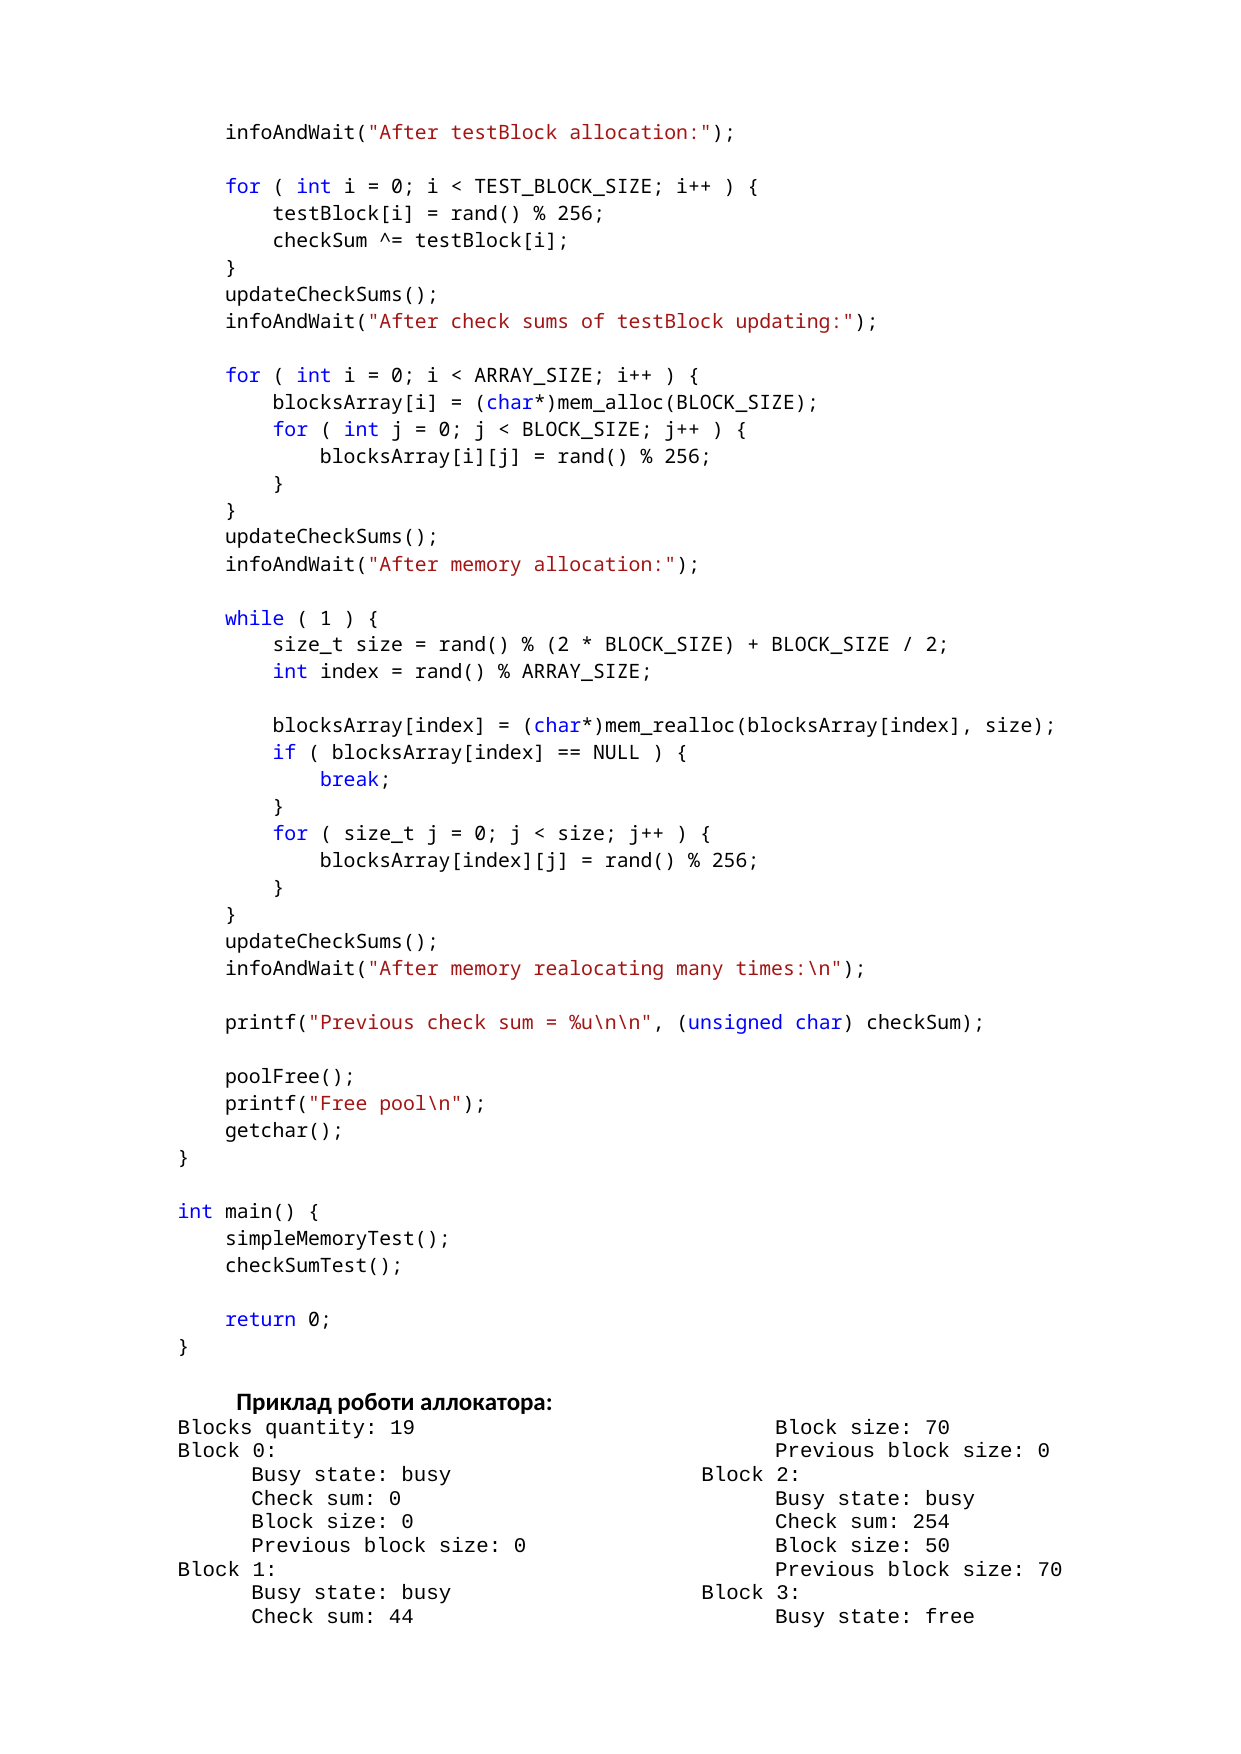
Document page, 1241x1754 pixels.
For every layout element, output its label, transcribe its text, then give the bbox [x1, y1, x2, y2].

text while ( 1 ) { [177, 604, 1152, 631]
text for ( int i = 0; i < ARRAY_SIZE; i++ ) { [177, 361, 1152, 388]
text break; [177, 766, 1152, 793]
text Busy state: free [701, 1606, 1152, 1629]
text infoAndWait("After testBlock allocation:"); [177, 118, 1152, 145]
text Check sum: 44 [177, 1606, 627, 1629]
text for ( int i = 0; i < TEST_BLOCK_SIZE; i++ ) { [177, 172, 1152, 199]
text Block 0: [177, 1440, 627, 1464]
text Busy state: busy [177, 1582, 627, 1606]
text Block size: 0 [177, 1511, 627, 1535]
text int main() { [177, 1197, 1152, 1224]
text Block 2: [701, 1464, 1152, 1488]
text } [177, 496, 1152, 523]
text Previous block size: 70 [701, 1558, 1152, 1582]
text updateCheckSums(); [177, 523, 1152, 550]
text } [177, 901, 1152, 927]
text printf("Previous check sum = %u\n\n", (unsigned char) checkSum); [177, 1008, 1152, 1035]
text Check sum: 254 [701, 1511, 1152, 1535]
text Previous block size: 0 [177, 1535, 627, 1558]
text int index = rand() % ARRAY_SIZE; [177, 658, 1152, 685]
text Previous block size: 0 [701, 1440, 1152, 1464]
text Block size: 70 [701, 1417, 1152, 1440]
text Blocks quantity: 19 [177, 1417, 627, 1440]
text Busy state: busy [701, 1488, 1152, 1511]
text } [177, 873, 1152, 901]
text blocksArray[index] = (char*)mem_realloc(blocksArray[index], size); [177, 712, 1152, 739]
text for ( int j = 0; j < BLOCK_SIZE; j++ ) { [177, 415, 1152, 442]
text Приклад роботи аллокатора: [236, 1386, 1152, 1417]
text } [177, 253, 1152, 280]
text updateCheckSums(); [177, 927, 1152, 954]
text Busy state: busy [177, 1464, 627, 1488]
text infoAndWait("After check sums of testBlock updating:"); [177, 307, 1152, 334]
text if ( blocksArray[index] == NULL ) { [177, 739, 1152, 766]
text blocksArray[i][j] = rand() % 256; [177, 442, 1152, 469]
text Block size: 50 [701, 1535, 1152, 1558]
text blocksArray[index][j] = rand() % 256; [177, 847, 1152, 873]
text } [177, 1143, 1152, 1170]
text infoAndWait("After memory allocation:"); [177, 550, 1152, 577]
text infoAndWait("After memory realocating many times:\n"); [177, 954, 1152, 981]
text Block 3: [701, 1582, 1152, 1606]
text size_t size = rand() % (2 * BLOCK_SIZE) + BLOCK_SIZE / 2; [177, 631, 1152, 658]
text for ( size_t j = 0; j < size; j++ ) { [177, 819, 1152, 847]
text blocksArray[i] = (char*)mem_alloc(BLOCK_SIZE); [177, 388, 1152, 415]
text testBlock[i] = rand() % 256; [177, 199, 1152, 226]
text poolFree(); [177, 1062, 1152, 1089]
text } [177, 793, 1152, 819]
text printf("Free pool\n"); [177, 1089, 1152, 1116]
text } [177, 1332, 1152, 1359]
text Check sum: 0 [177, 1488, 627, 1511]
text return 0; [177, 1305, 1152, 1332]
text updateCheckSums(); [177, 280, 1152, 307]
text simpleMemoryTest(); [177, 1224, 1152, 1251]
text checkSumTest(); [177, 1251, 1152, 1278]
text getchar(); [177, 1116, 1152, 1143]
text } [177, 469, 1152, 496]
text Block 1: [177, 1558, 627, 1582]
text checkSum ^= testBlock[i]; [177, 226, 1152, 253]
